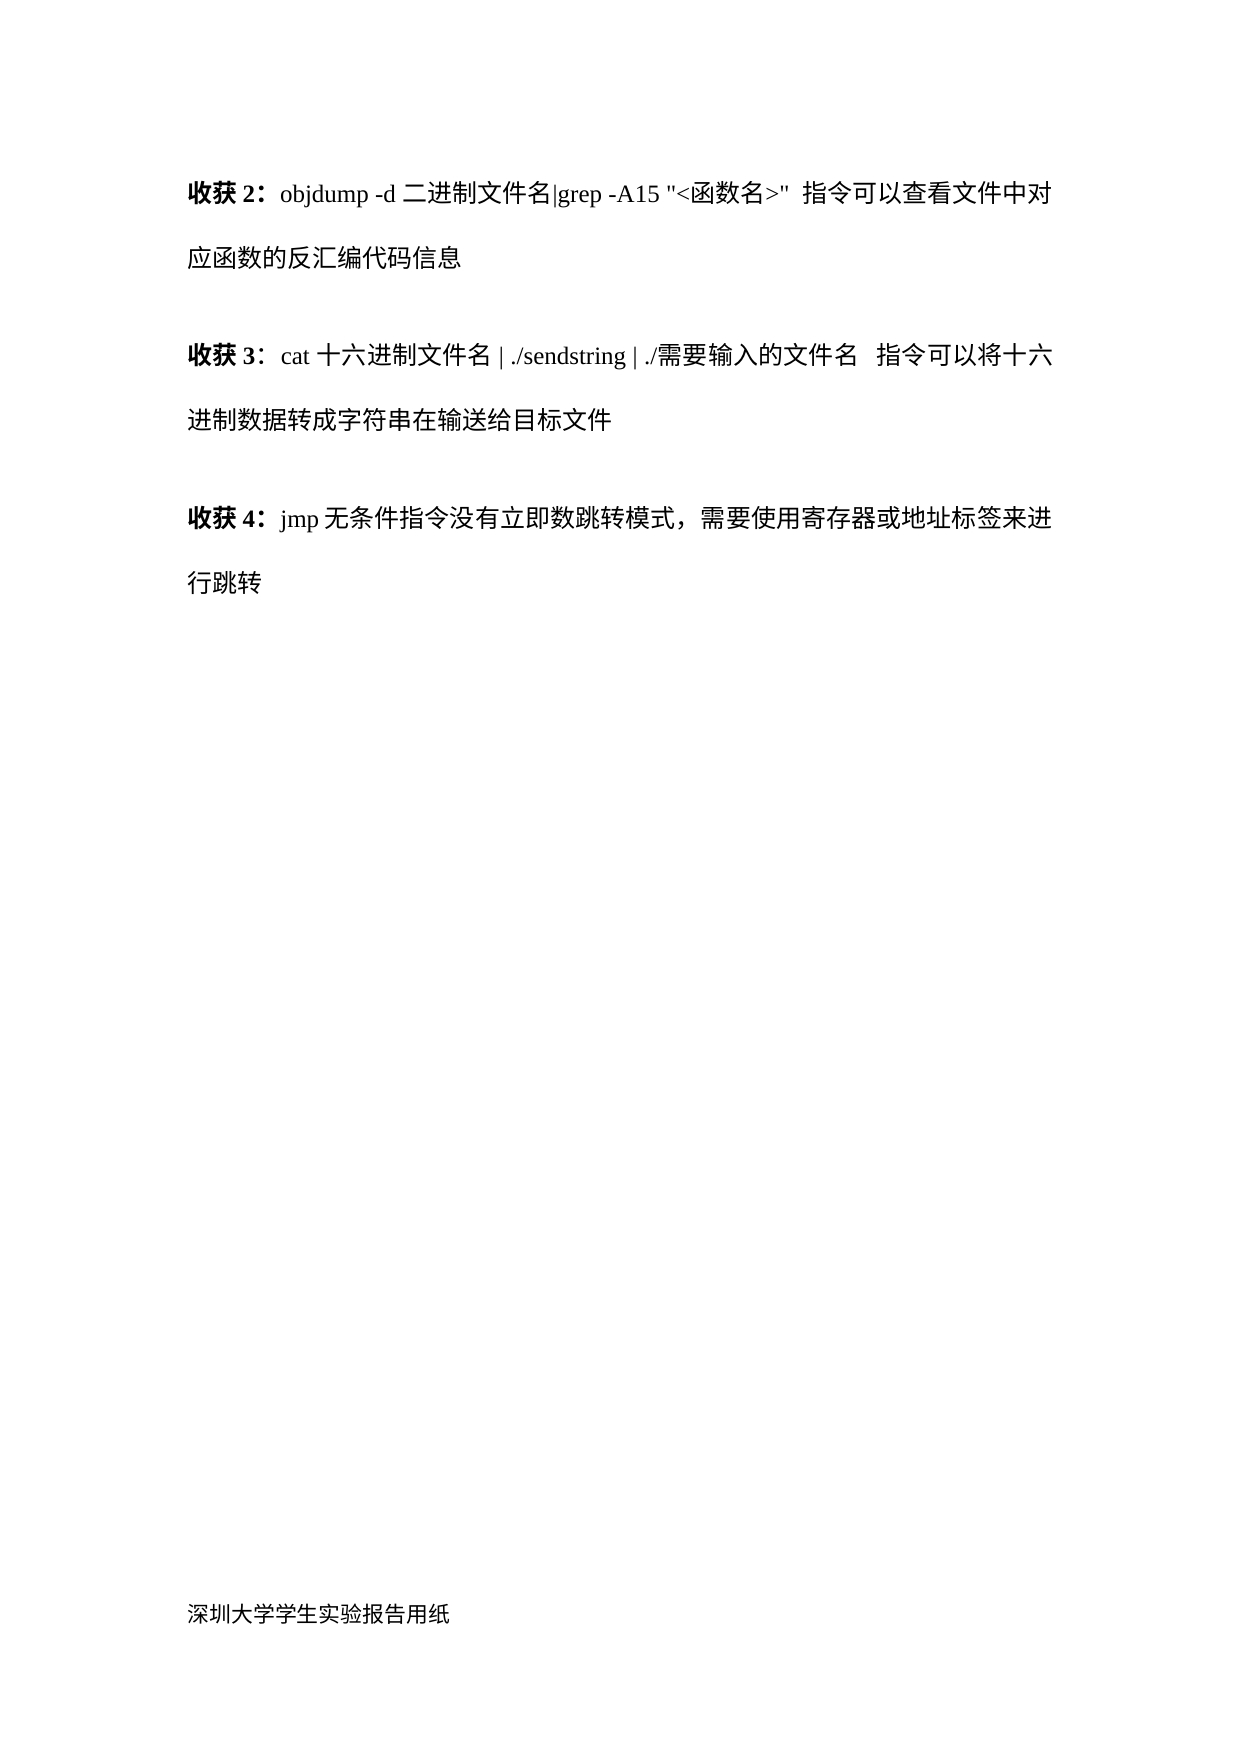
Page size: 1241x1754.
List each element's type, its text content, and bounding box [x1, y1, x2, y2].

text 收获2：objdump -d 二进制文件名|grep -A15 "<函数名>" 指令可以查看文件中对应函数的反汇编代码信息 [187, 159, 1053, 289]
text 收获4：jmp无条件指令没有立即数跳转模式，需要使用寄存器或地址标签来进行跳转 [187, 484, 1053, 614]
text 收获3：cat 十六进制文件名 | ./sendstring | ./需要输入的文件名 指令可以将十六进制数据转成字符串在输送给目标文件 [187, 321, 1053, 451]
